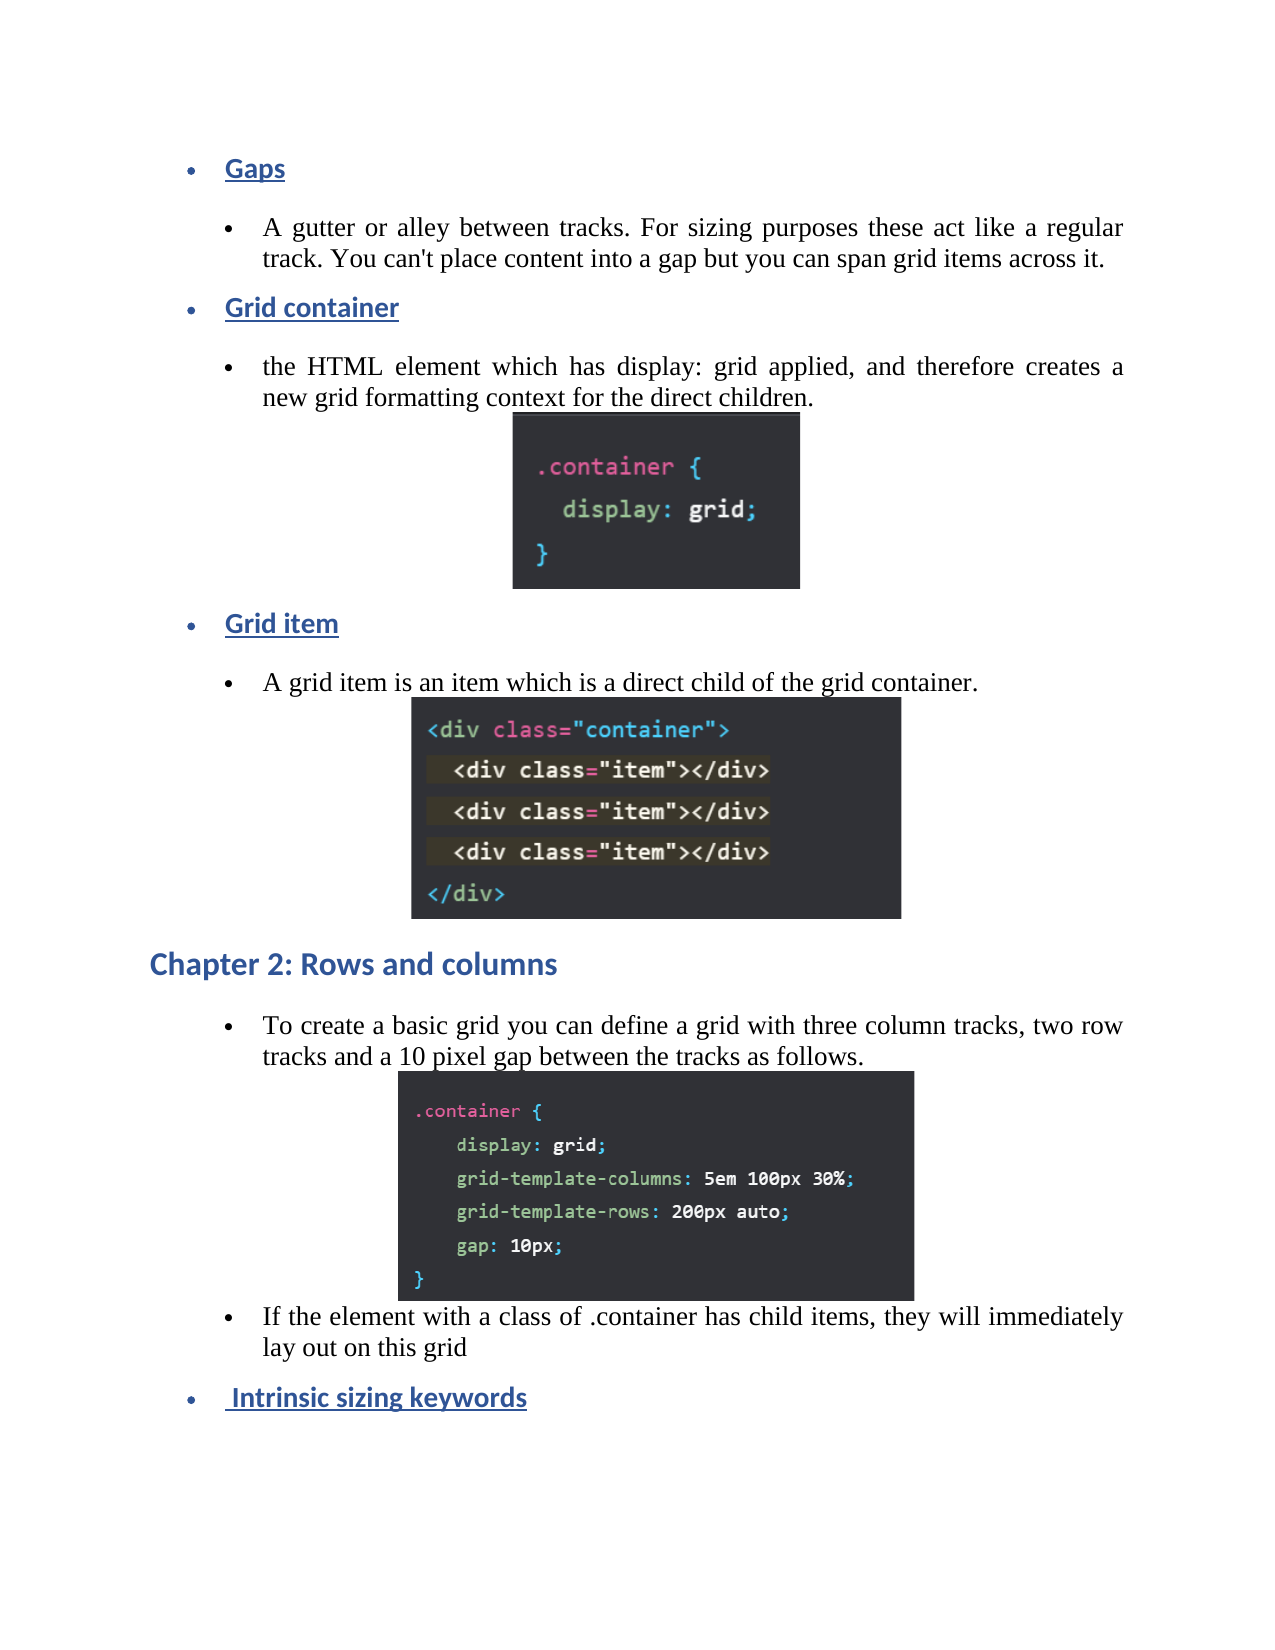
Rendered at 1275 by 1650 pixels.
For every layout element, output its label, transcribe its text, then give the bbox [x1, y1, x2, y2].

list A grid item is an item which is a direct child of the grid container. [225, 666, 1125, 697]
list Gaps [187, 150, 1125, 186]
picture [398, 1071, 915, 1301]
list Grid item [187, 605, 1125, 641]
list Grid container [187, 289, 1125, 325]
list If the element with a class of .container has child items, they will immediately lay out on this grid [225, 1300, 1125, 1362]
text Chapter 2: Rows and columns [150, 943, 1125, 984]
picture [512, 412, 800, 589]
list To create a basic grid you can define a grid with three column tracks, two row tracks and a 10 pixel gap between the tracks as follows. [225, 1009, 1125, 1071]
list Intrinsic sizing keywords [187, 1379, 1125, 1415]
list A gutter or alley between tracks. For sizing purposes these act like a regular track. You can't place content into a gap but you can span grid items across it. [225, 211, 1125, 273]
list the HTML element which has display: grid applied, and therefore creates a new grid formatting context for the direct children. [225, 350, 1125, 412]
picture [411, 697, 902, 919]
